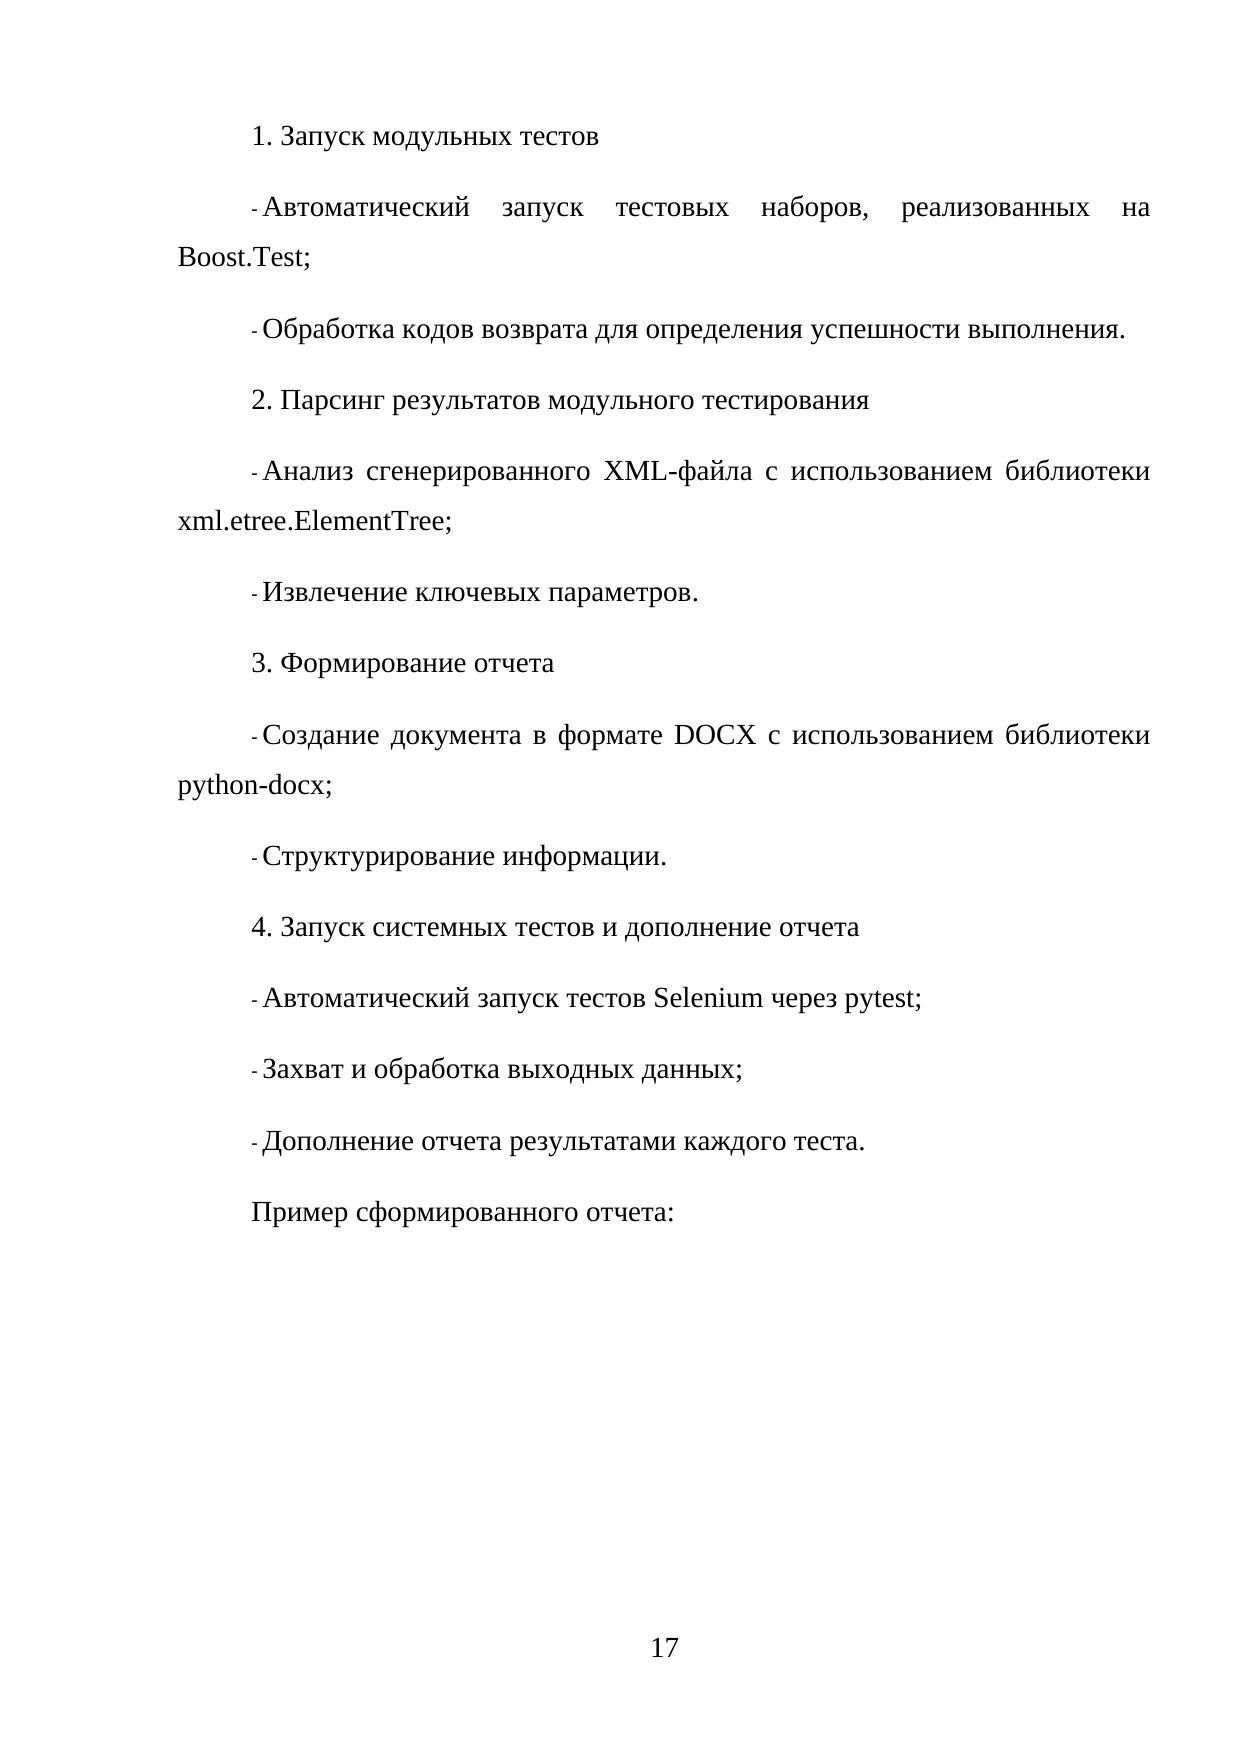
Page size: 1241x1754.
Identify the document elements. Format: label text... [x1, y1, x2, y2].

list Извлечение ключевых параметров. [177, 574, 1152, 608]
text Пример сформированного отчета: [177, 1194, 1152, 1227]
list Автоматический запуск тестовых наборов, реализованных на Boost.Test; [177, 189, 1152, 273]
list Запуск системных тестов и дополнение отчета [177, 909, 1152, 943]
list Парсинг результатов модульного тестирования [177, 382, 1152, 415]
list Формирование отчета [177, 646, 1152, 679]
list Анализ сгенерированного XML-файла с использованием библиотеки xml.etree.ElementTree; [177, 453, 1152, 537]
list Создание документа в формате DOCX с использованием библиотеки python-docx; [177, 717, 1152, 801]
list Дополнение отчета результатами каждого теста. [177, 1123, 1152, 1156]
list Захват и обработка выходных данных; [177, 1052, 1152, 1085]
list Автоматический запуск тестов Selenium через pytest; [177, 981, 1152, 1014]
list Запуск модульных тестов [177, 118, 1152, 152]
list Структурирование информации. [177, 838, 1152, 872]
list Обработка кодов возврата для определения успешности выполнения. [177, 311, 1152, 344]
